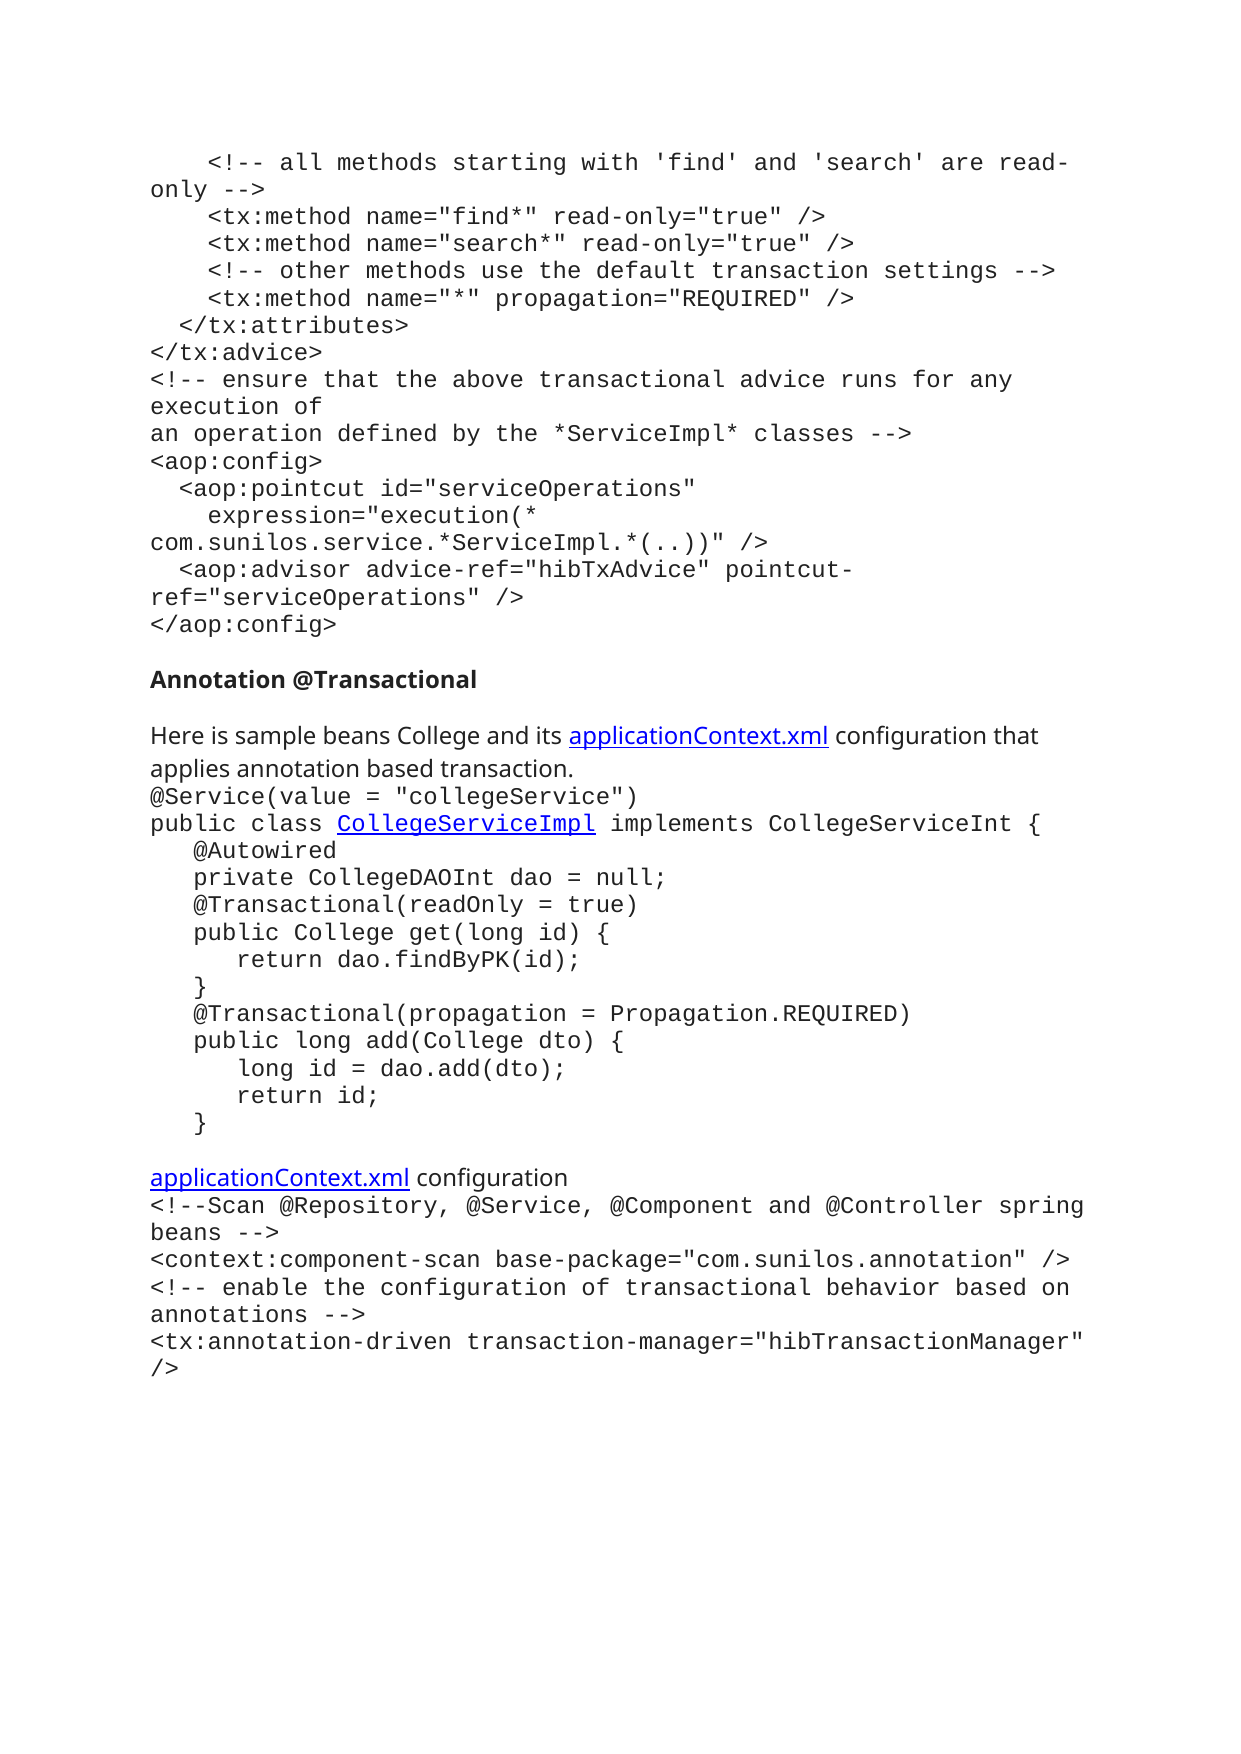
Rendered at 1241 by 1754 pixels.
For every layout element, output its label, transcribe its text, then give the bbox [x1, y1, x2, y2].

text expression="execution(* com.sunilos.service.*ServiceImpl.*(..))" /> [150, 503, 1090, 558]
text return dao.findByPK(id); [150, 947, 1090, 974]
text <tx:method name="search*" read-only="true" /> [150, 232, 1090, 259]
text @Service(value = "collegeService") [150, 784, 1090, 811]
text </tx:attributes> [150, 313, 1090, 340]
text an operation defined by the *ServiceImpl* classes --> [150, 422, 1090, 449]
text Annotation @Transactional [150, 663, 1090, 695]
text <context:component-scan base-package="com.sunilos.annotation" /> [150, 1248, 1090, 1275]
text <!-- other methods use the default transaction settings --> [150, 259, 1090, 286]
text <!-- all methods starting with 'find' and 'search' are read-only --> [150, 150, 1090, 204]
text <aop:pointcut id="serviceOperations" [150, 476, 1090, 503]
text <!-- ensure that the above transactional advice runs for any execution of [150, 367, 1090, 422]
text <aop:advisor advice-ref="hibTxAdvice" pointcut-ref="serviceOperations" /> [150, 558, 1090, 612]
text private CollegeDAOInt dao = null; [150, 866, 1090, 893]
text long id = dao.add(dto); [150, 1056, 1090, 1083]
text <aop:config> [150, 449, 1090, 476]
text </aop:config> [150, 612, 1090, 639]
text public long add(College dto) { [150, 1029, 1090, 1056]
text @Autowired [150, 838, 1090, 866]
text <!--Scan @Repository, @Service, @Component and @Controller spring beans --> [150, 1193, 1090, 1248]
text } [150, 974, 1090, 1002]
text public College get(long id) { [150, 920, 1090, 947]
text <tx:method name="*" propagation="REQUIRED" /> [150, 286, 1090, 313]
text applicationContext.xml configuration [150, 1161, 1090, 1193]
text </tx:advice> [150, 340, 1090, 367]
text @Transactional(readOnly = true) [150, 893, 1090, 920]
text Here is sample beans College and its applicationContext.xml configuration that applies annotation based transaction. [150, 719, 1090, 784]
text <tx:method name="find*" read-only="true" /> [150, 204, 1090, 232]
text <tx:annotation-driven transaction-manager="hibTransactionManager" /> [150, 1329, 1090, 1384]
text return id; [150, 1083, 1090, 1110]
text <!-- enable the configuration of transactional behavior based on annotations --> [150, 1275, 1090, 1329]
text public class CollegeServiceImpl implements CollegeServiceInt { [150, 811, 1090, 838]
text } [150, 1110, 1090, 1137]
text @Transactional(propagation = Propagation.REQUIRED) [150, 1002, 1090, 1029]
